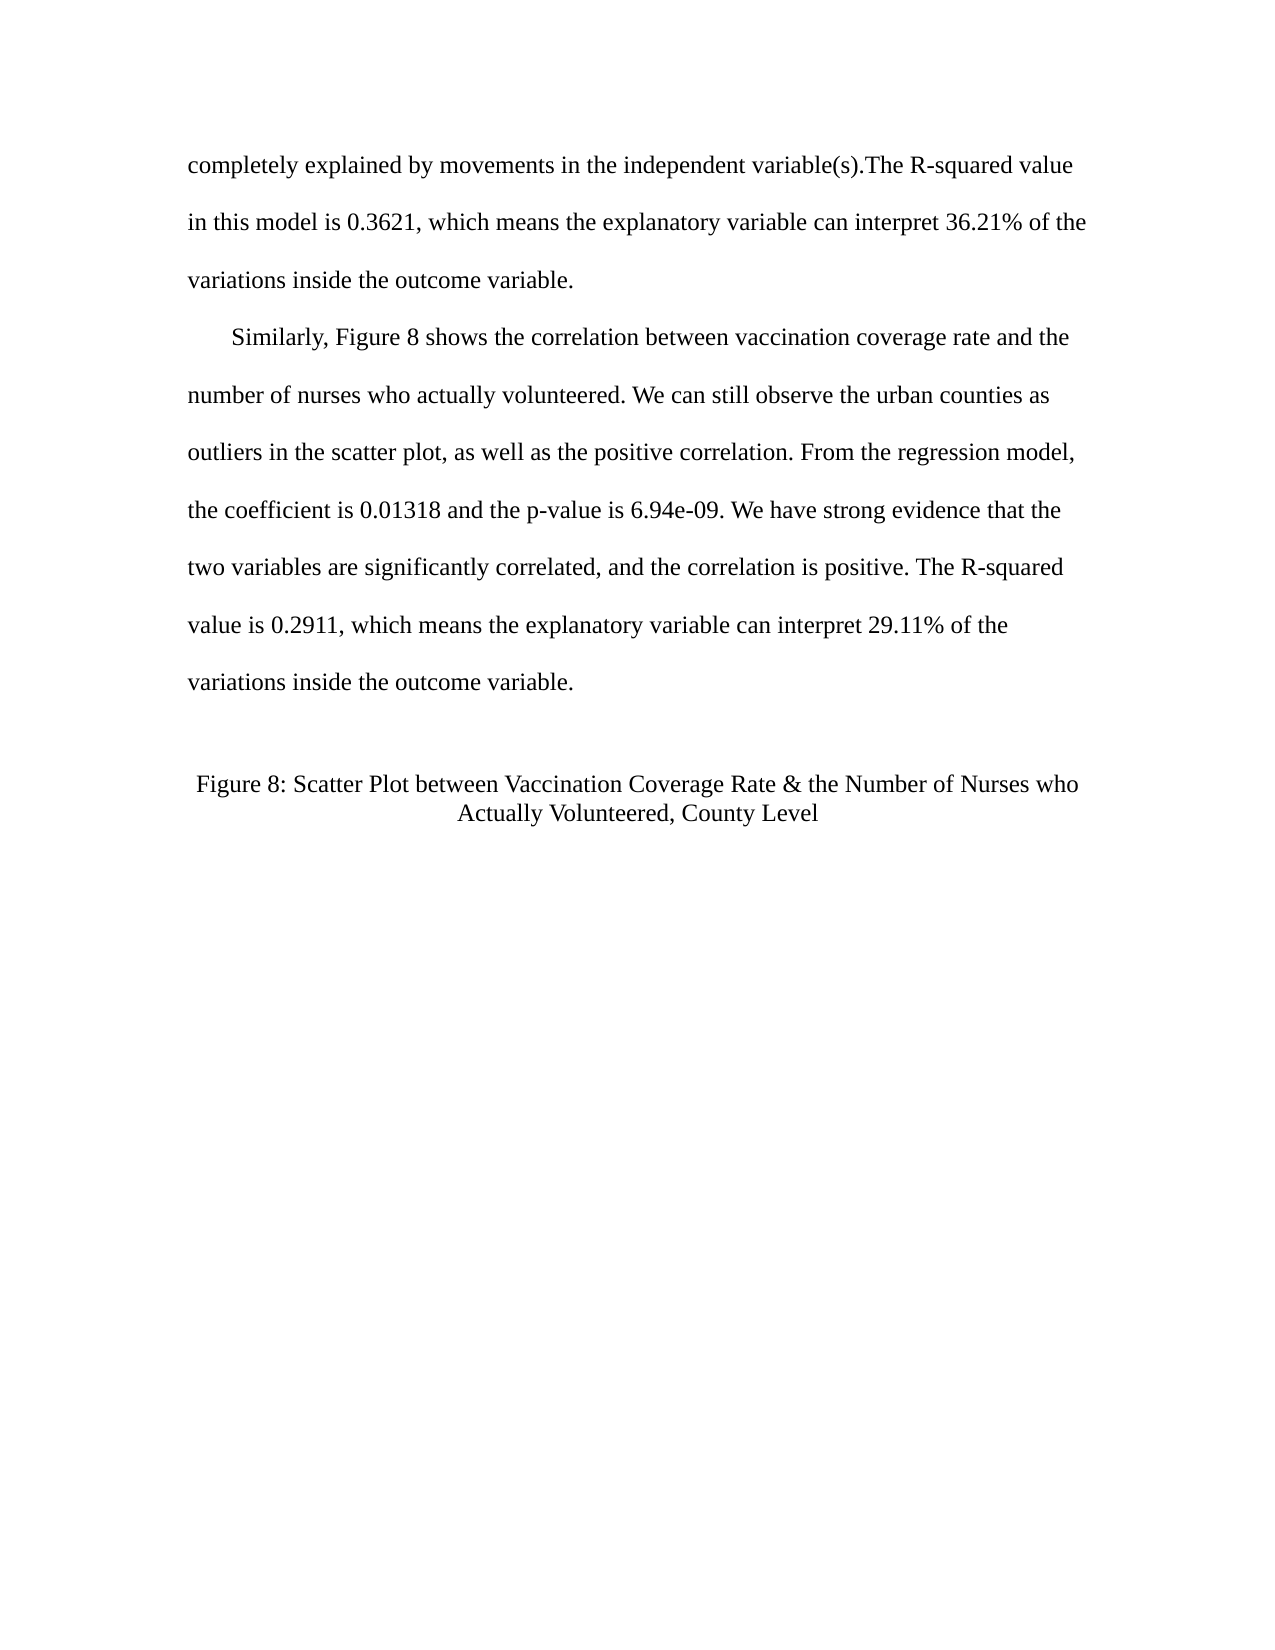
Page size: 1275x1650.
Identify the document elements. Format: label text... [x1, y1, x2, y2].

text Similarly, Figure 8 shows the correlation between vaccination coverage rate and the number of nurses who actually volunteered. We can still observe the urban counties as outliers in the scatter plot, as well as the positive correlation. From the regression model, the coefficient is 0.01318 and the p-value is 6.94e-09. We have strong evidence that the two variables are significantly correlated, and the correlation is positive. The R-squared value is 0.2911, which means the explanatory variable can interpret 29.11% of the variations inside the outcome variable. [187, 322, 1087, 696]
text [187, 150, 1087, 294]
text Figure 8: Scatter Plot between Vaccination Coverage Rate & the Number of Nurses who Actually Volunteered, County Level [187, 769, 1087, 827]
